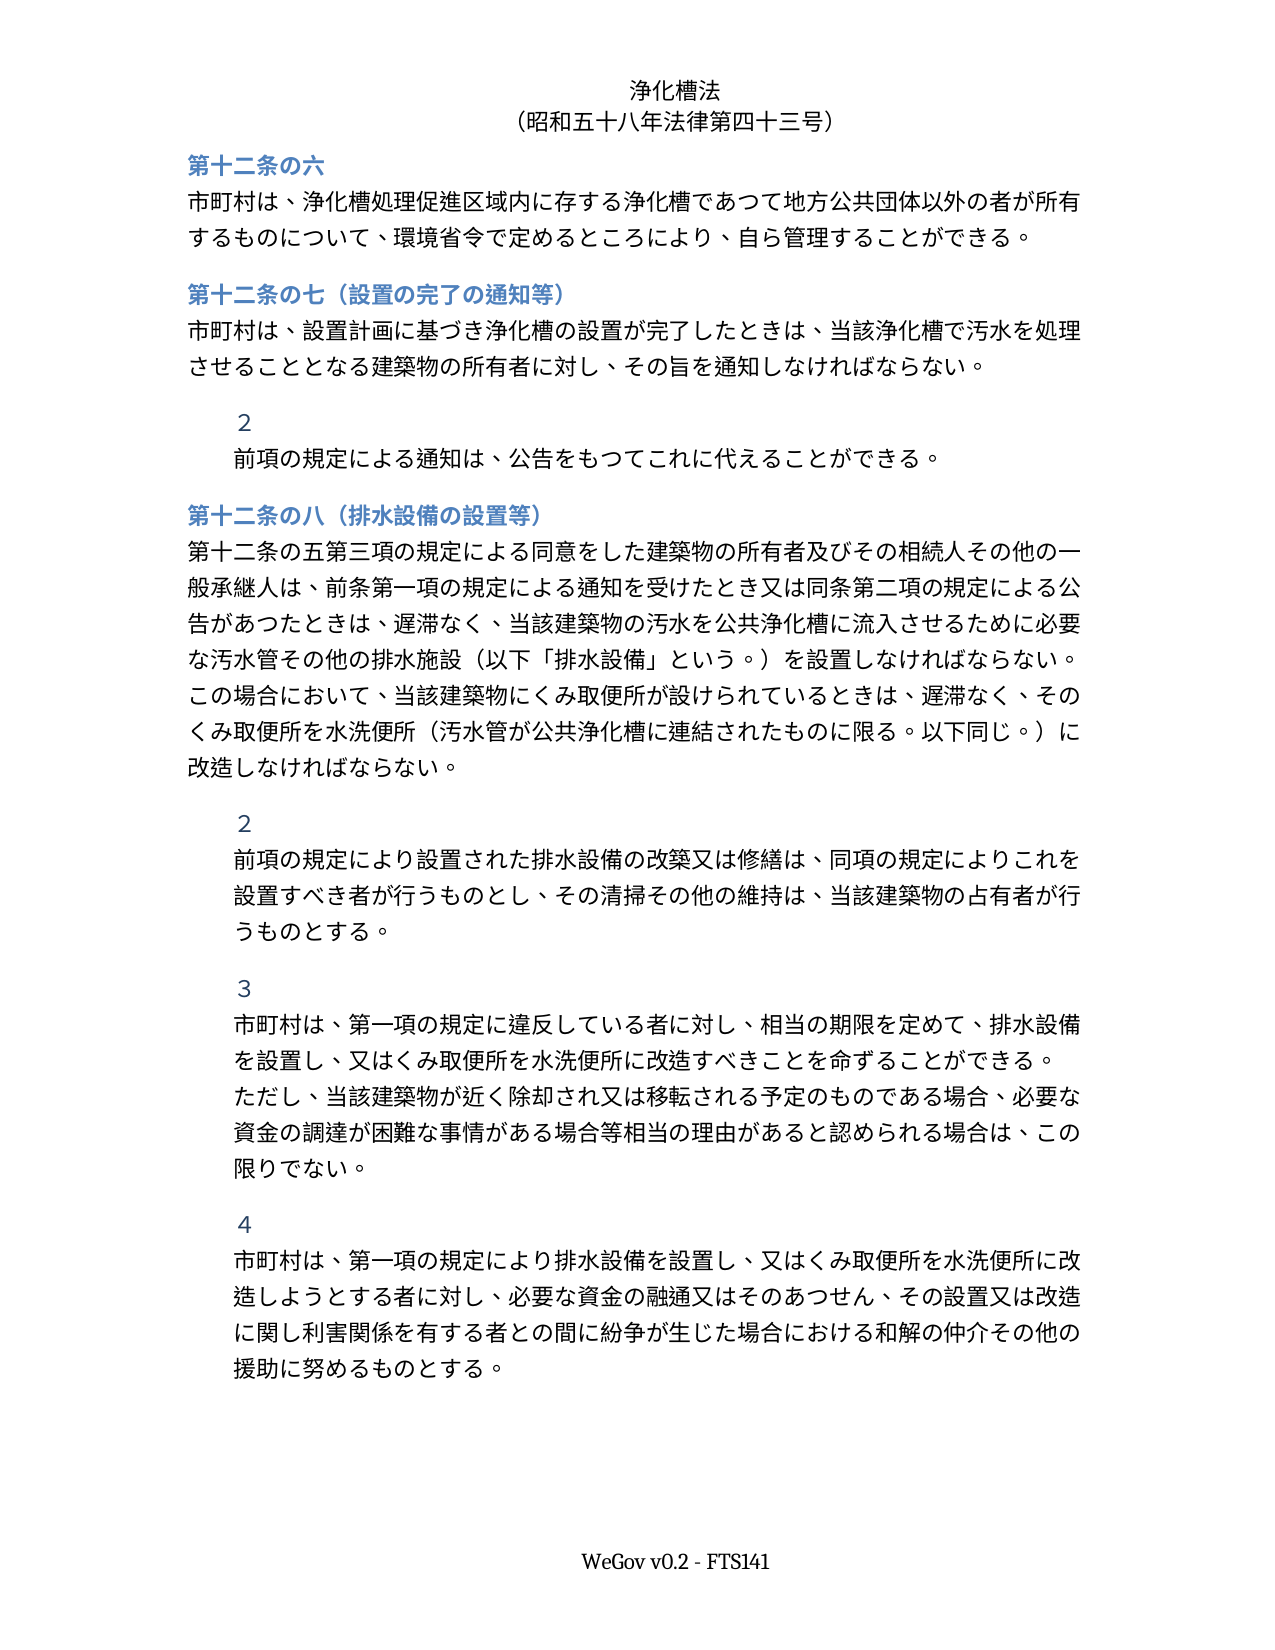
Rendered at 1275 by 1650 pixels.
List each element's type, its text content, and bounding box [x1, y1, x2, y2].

subtitle ２ [233, 808, 1087, 839]
text 前項の規定により設置された排水設備の改築又は修繕は、同項の規定によりこれを設置すべき者が行うものとし、その清掃その他の維持は、当該建築物の占有者が行うものとする。 [233, 844, 1087, 947]
text 市町村は、浄化槽処理促進区域内に存する浄化槽であつて地方公共団体以外の者が所有するものについて、環境省令で定めるところにより、自ら管理することができる。 [187, 186, 1087, 253]
subtitle ２ [233, 407, 1087, 438]
text 前項の規定による通知は、公告をもつてこれに代えることができる。 [233, 443, 1087, 474]
subtitle ４ [233, 1209, 1087, 1241]
subtitle 第十二条の八（排水設備の設置等） [187, 500, 1087, 531]
text 市町村は、第一項の規定に違反している者に対し、相当の期限を定めて、排水設備を設置し、又はくみ取便所を水洗便所に改造すべきことを命ずることができる。 ただし、当該建築物が近く除却され又は移転される予定のものである場合、必要な資金の調達が困難な事情がある場合等相当の理由があると認められる場合は、この限りでない。 [233, 1009, 1087, 1184]
text 第十二条の五第三項の規定による同意をした建築物の所有者及びその相続人その他の一般承継人は、前条第一項の規定による通知を受けたとき又は同条第二項の規定による公告があつたときは、遅滞なく、当該建築物の汚水を公共浄化槽に流入させるために必要な汚水管その他の排水施設（以下「排水設備」という。）を設置しなければならない。 この場合において、当該建築物にくみ取便所が設けられているときは、遅滞なく、そのくみ取便所を水洗便所（汚水管が公共浄化槽に連結されたものに限る。以下同じ。）に改造しなければならない。 [187, 536, 1087, 783]
subtitle 第十二条の七（設置の完了の通知等） [187, 279, 1087, 310]
text 市町村は、設置計画に基づき浄化槽の設置が完了したときは、当該浄化槽で汚水を処理させることとなる建築物の所有者に対し、その旨を通知しなければならない。 [187, 314, 1087, 382]
subtitle ３ [233, 973, 1087, 1004]
text 市町村は、第一項の規定により排水設備を設置し、又はくみ取便所を水洗便所に改造しようとする者に対し、必要な資金の融通又はそのあつせん、その設置又は改造に関し利害関係を有する者との間に紛争が生じた場合における和解の仲介その他の援助に努めるものとする。 [233, 1245, 1087, 1384]
subtitle 第十二条の六 [187, 150, 1087, 181]
